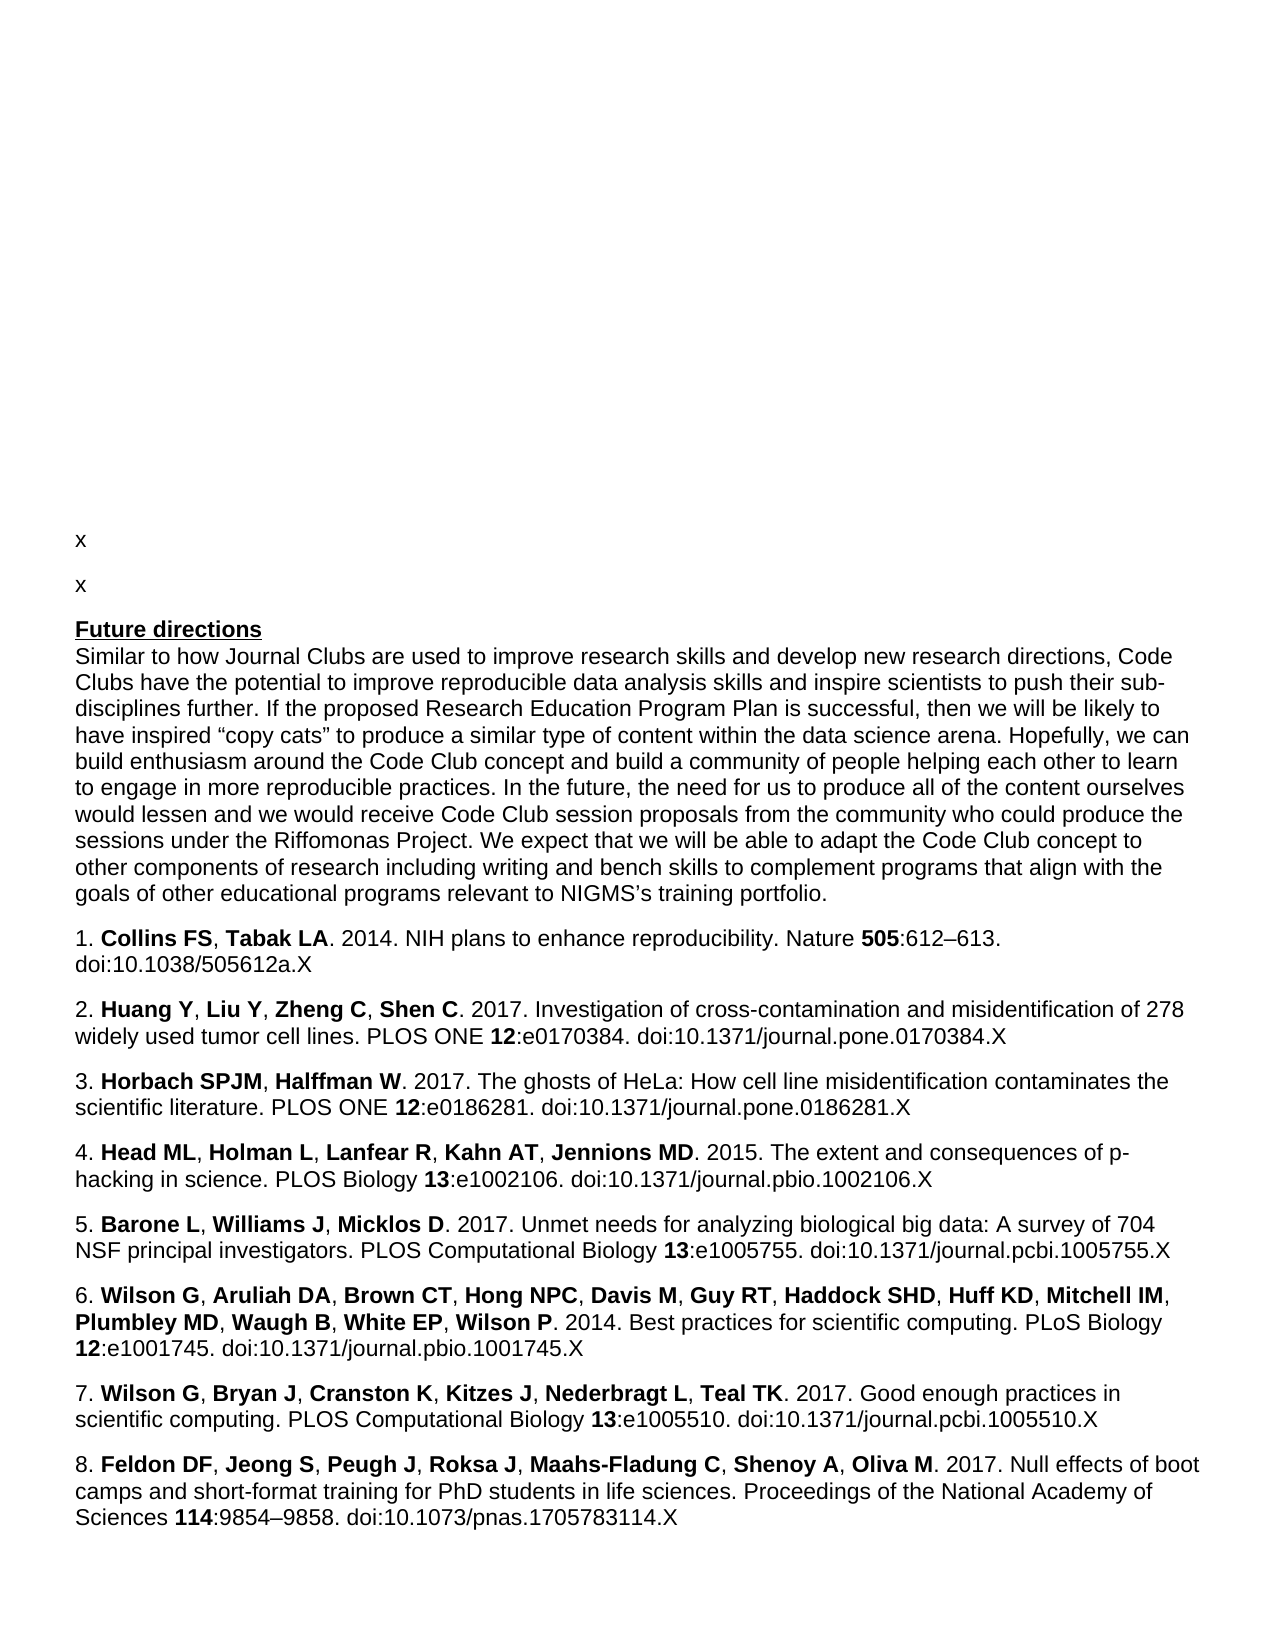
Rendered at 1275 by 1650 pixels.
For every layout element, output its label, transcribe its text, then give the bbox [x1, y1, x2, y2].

subtitle Future directions [75, 616, 1200, 643]
